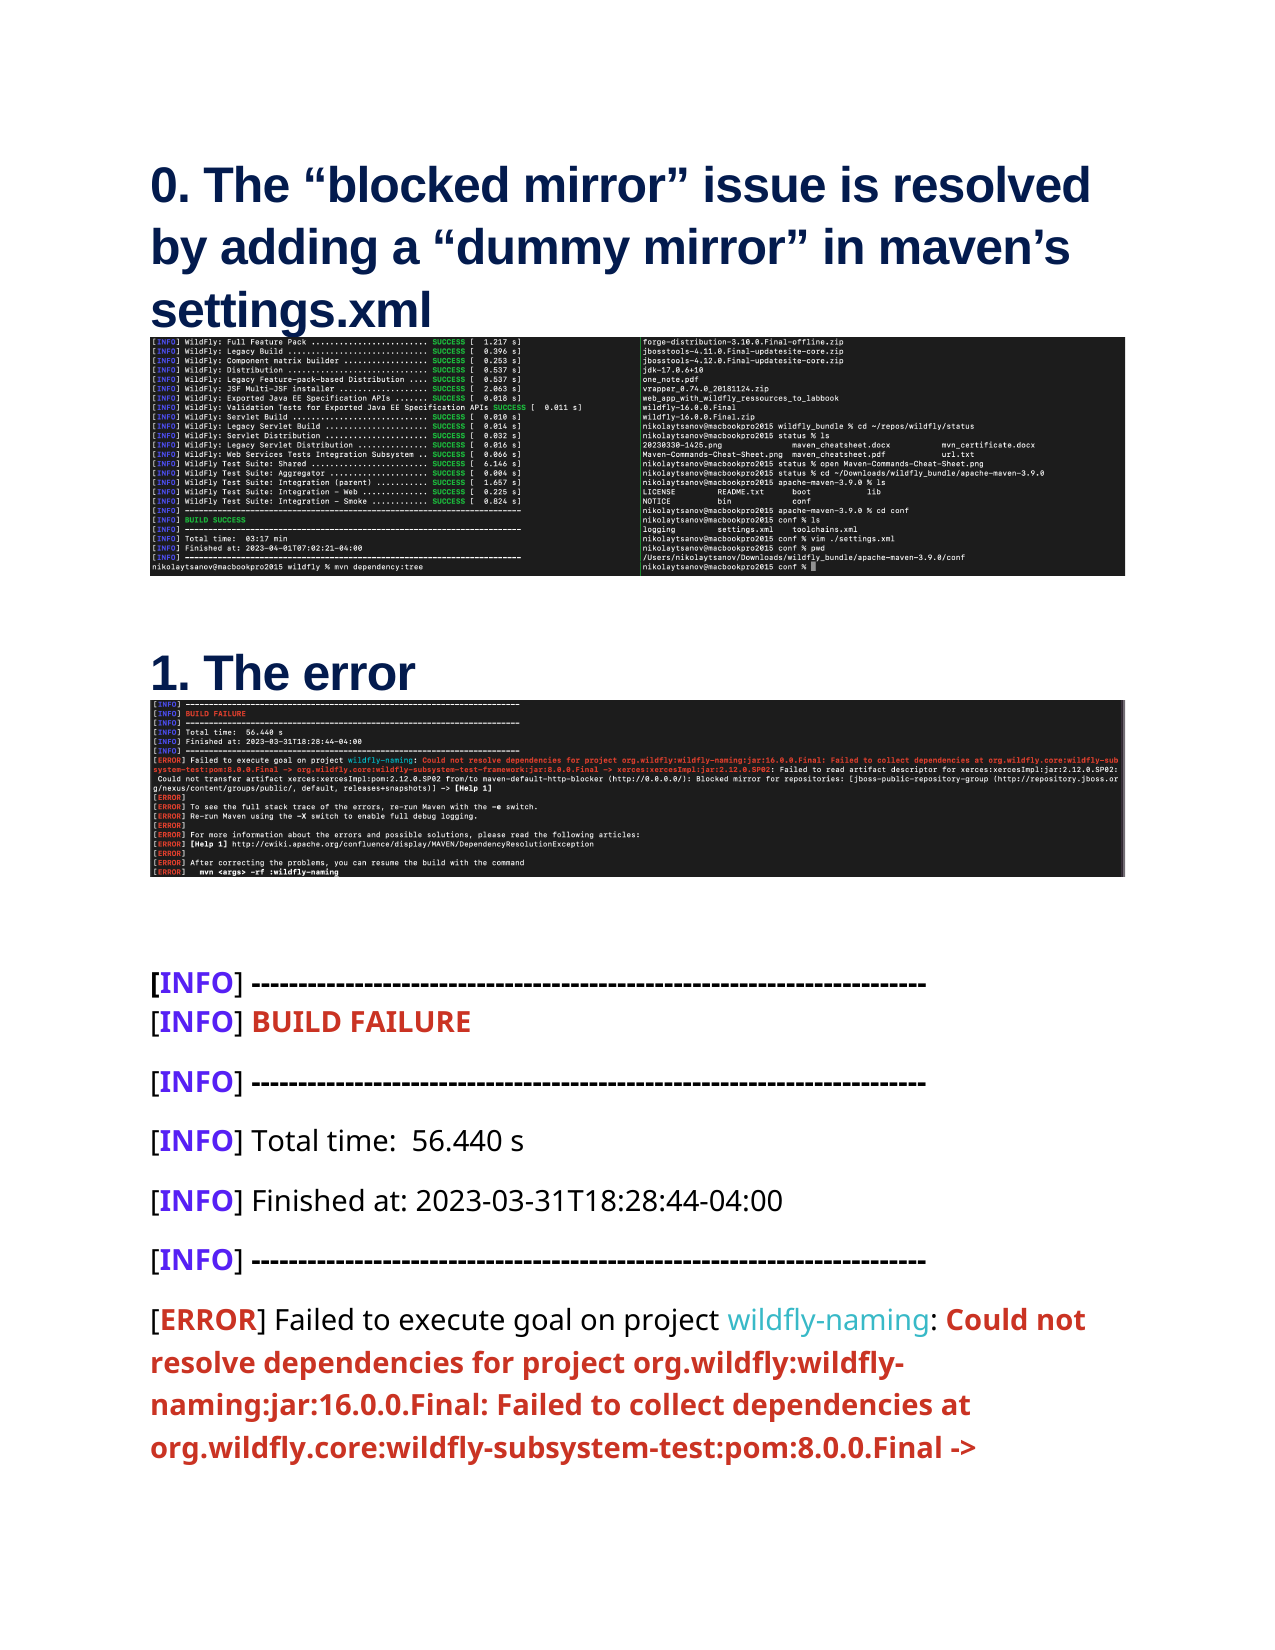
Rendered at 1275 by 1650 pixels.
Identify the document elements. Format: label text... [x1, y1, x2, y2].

text [INFO] BUILD FAILURE [150, 1002, 1125, 1041]
text [INFO] Total time: 56.440 s [150, 1121, 1125, 1160]
picture [150, 700, 1125, 877]
picture [150, 337, 1125, 576]
list 1. The error [150, 638, 1125, 700]
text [150, 1299, 1125, 1467]
list 0. The “blocked mirror” issue is resolved by adding a “dummy mirror” in maven’s settings.xml [150, 150, 1125, 337]
text [INFO] ------------------------------------------------------------------------ [150, 1061, 1125, 1101]
list [INFO] ------------------------------------------------------------------------ [150, 939, 1125, 1002]
text [INFO] ------------------------------------------------------------------------ [150, 1239, 1125, 1279]
text [INFO] Finished at: 2023-03-31T18:28:44-04:00 [150, 1180, 1125, 1220]
